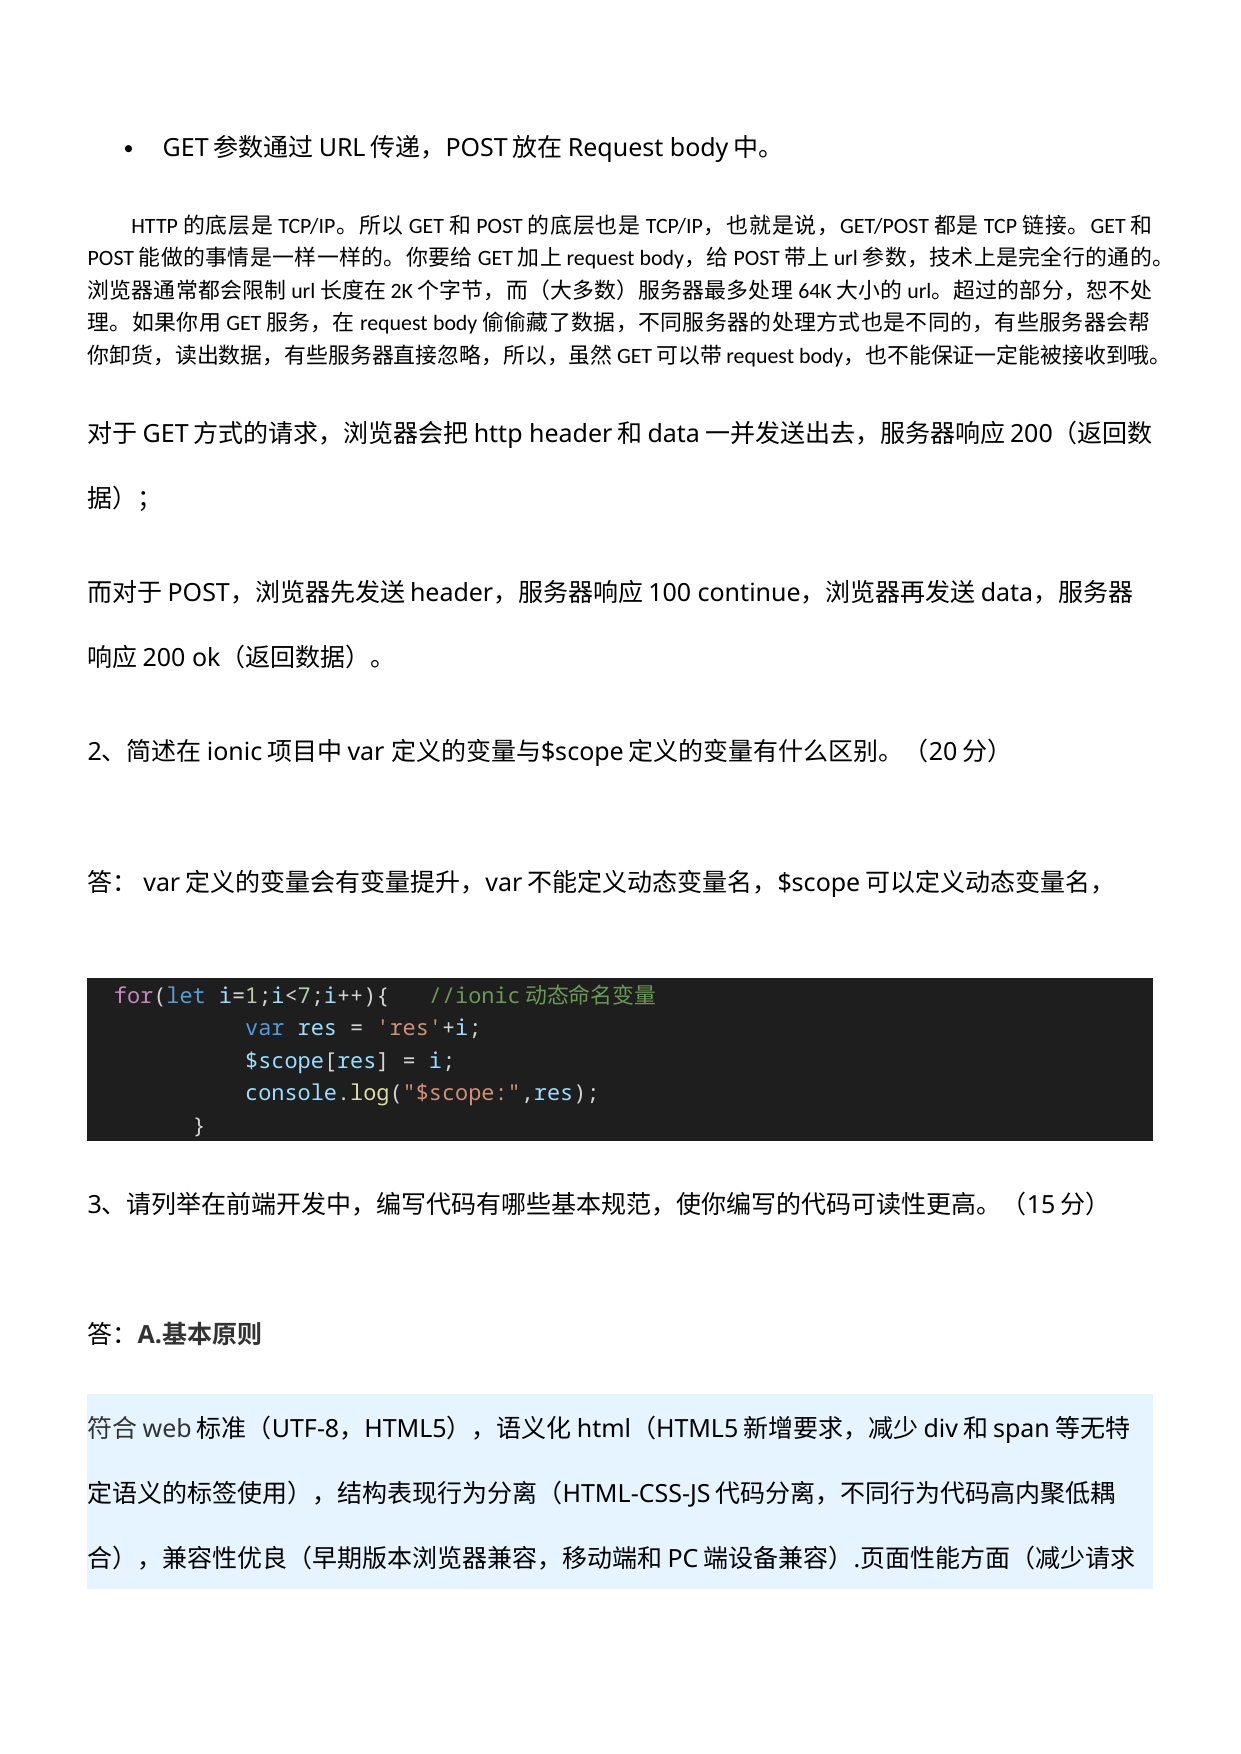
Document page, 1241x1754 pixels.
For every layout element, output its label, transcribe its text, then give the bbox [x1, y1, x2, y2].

text var res = 'res'+i; [87, 1011, 1153, 1043]
list 请列举在前端开发中，编写代码有哪些基本规范，使你编写的代码可读性更高。（15分） [87, 1170, 1153, 1235]
list 答： var定义的变量会有变量提升，var不能定义动态变量名，$scope可以定义动态变量名， [87, 848, 1153, 913]
text console.log("$scope:",res); [87, 1076, 1153, 1108]
text 对于GET方式的请求，浏览器会把http header和data一并发送出去，服务器响应200（返回数据）； [87, 399, 1153, 529]
text HTTP的底层是TCP/IP。所以GET和POST的底层也是TCP/IP，也就是说，GET/POST都是TCP链接。GET和POST能做的事情是一样一样的。你要给GET加上request body，给POST带上url参数，技术上是完全行的通的。浏览器通常都会限制url长度在2K个字节，而（大多数）服务器最多处理64K大小的url。超过的部分，恕不处理。如果你用GET服务，在request body偷偷藏了数据，不同服务器的处理方式也是不同的，有些服务器会帮你卸货，读出数据，有些服务器直接忽略，所以，虽然GET可以带request body，也不能保证一定能被接收到哦。 [87, 207, 1153, 370]
text $scope[res] = i; [87, 1043, 1153, 1076]
text for(let i=1;i<7;i++){ //ionic动态命名变量 [87, 978, 1153, 1011]
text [87, 1394, 1153, 1589]
text 而对于POST，浏览器先发送header，服务器响应100 continue，浏览器再发送data，服务器响应200 ok（返回数据）。 [87, 558, 1153, 688]
list GET参数通过URL传递，POST放在Request body中。 [125, 113, 1153, 178]
text } [87, 1108, 1153, 1141]
list 简述在ionic项目中var 定义的变量与$scope定义的变量有什么区别。（20分） [87, 717, 1153, 782]
text 答：A.基本原则 [87, 1300, 1153, 1365]
